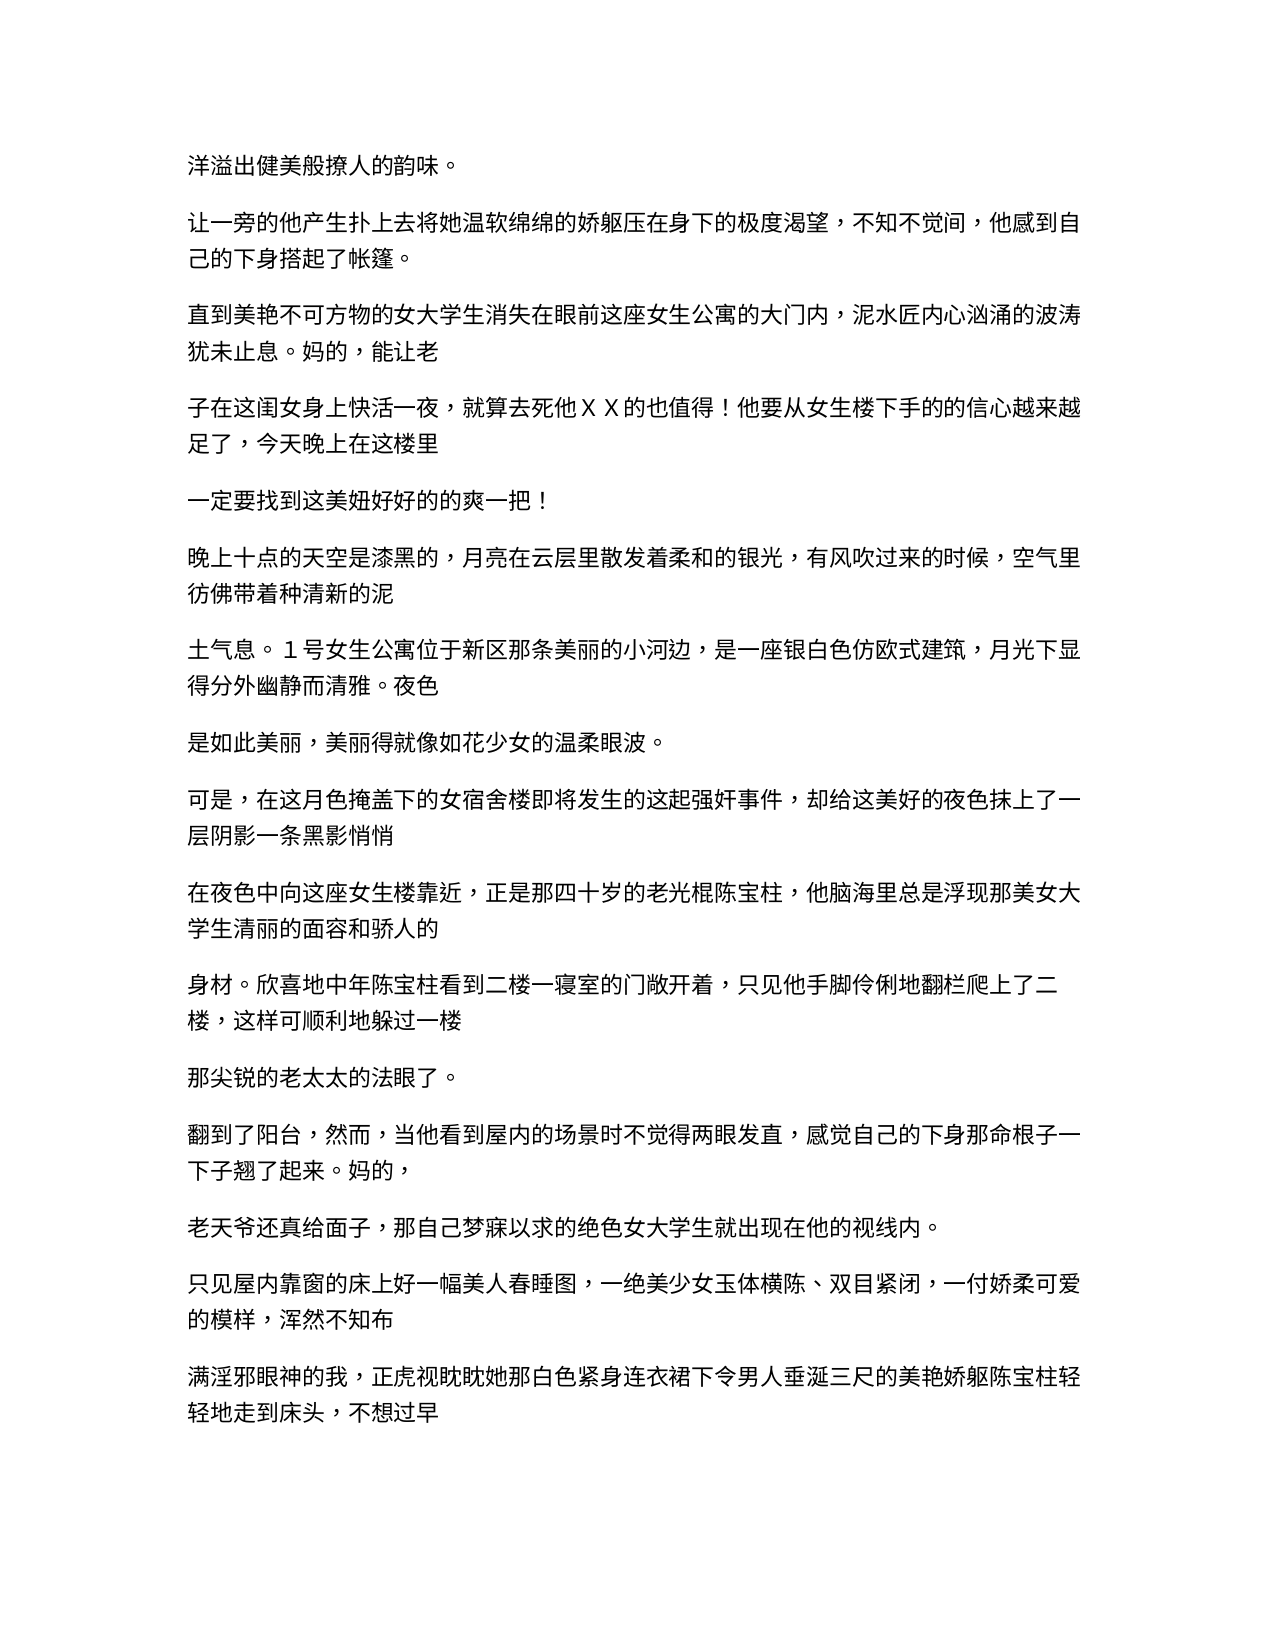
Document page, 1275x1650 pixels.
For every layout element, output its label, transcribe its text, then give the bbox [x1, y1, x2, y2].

text 可是，在这月色掩盖下的女宿舍楼即将发生的这起强奸事件，却给这美好的夜色抹上了一层阴影一条黑影悄悄 [187, 784, 1087, 851]
text 只见屋内靠窗的床上好一幅美人春睡图，一绝美少女玉体横陈、双目紧闭，一付娇柔可爱的模样，浑然不知布 [187, 1268, 1087, 1335]
text 翻到了阳台，然而，当他看到屋内的场景时不觉得两眼发直，感觉自己的下身那命根子一下子翘了起来。妈的， [187, 1119, 1087, 1186]
text 土气息。１号女生公寓位于新区那条美丽的小河边，是一座银白色仿欧式建筑，月光下显得分外幽静而清雅。夜色 [187, 634, 1087, 702]
text 一定要找到这美妞好好的的爽一把！ [187, 485, 1087, 516]
text 直到美艳不可方物的女大学生消失在眼前这座女生公寓的大门内，泥水匠内心汹涌的波涛犹未止息。妈的，能让老 [187, 299, 1087, 367]
text 洋溢出健美般撩人的韵味。 [187, 150, 1087, 181]
text 老天爷还真给面子，那自己梦寐以求的绝色女大学生就出现在他的视线内。 [187, 1211, 1087, 1243]
text 在夜色中向这座女生楼靠近，正是那四十岁的老光棍陈宝柱，他脑海里总是浮现那美女大学生清丽的面容和骄人的 [187, 877, 1087, 944]
text 让一旁的他产生扑上去将她温软绵绵的娇躯压在身下的极度渴望，不知不觉间，他感到自己的下身搭起了帐篷。 [187, 207, 1087, 274]
text 身材。欣喜地中年陈宝柱看到二楼一寝室的门敞开着，只见他手脚伶俐地翻栏爬上了二楼，这样可顺利地躲过一楼 [187, 969, 1087, 1036]
text 满淫邪眼神的我，正虎视眈眈她那白色紧身连衣裙下令男人垂涎三尺的美艳娇躯陈宝柱轻轻地走到床头，不想过早 [187, 1361, 1087, 1428]
text 子在这闺女身上快活一夜，就算去死他ＸＸ的也值得！他要从女生楼下手的的信心越来越足了，今天晚上在这楼里 [187, 392, 1087, 459]
text 那尖锐的老太太的法眼了。 [187, 1062, 1087, 1093]
text 是如此美丽，美丽得就像如花少女的温柔眼波。 [187, 727, 1087, 758]
text 晚上十点的天空是漆黑的，月亮在云层里散发着柔和的银光，有风吹过来的时候，空气里彷佛带着种清新的泥 [187, 542, 1087, 609]
